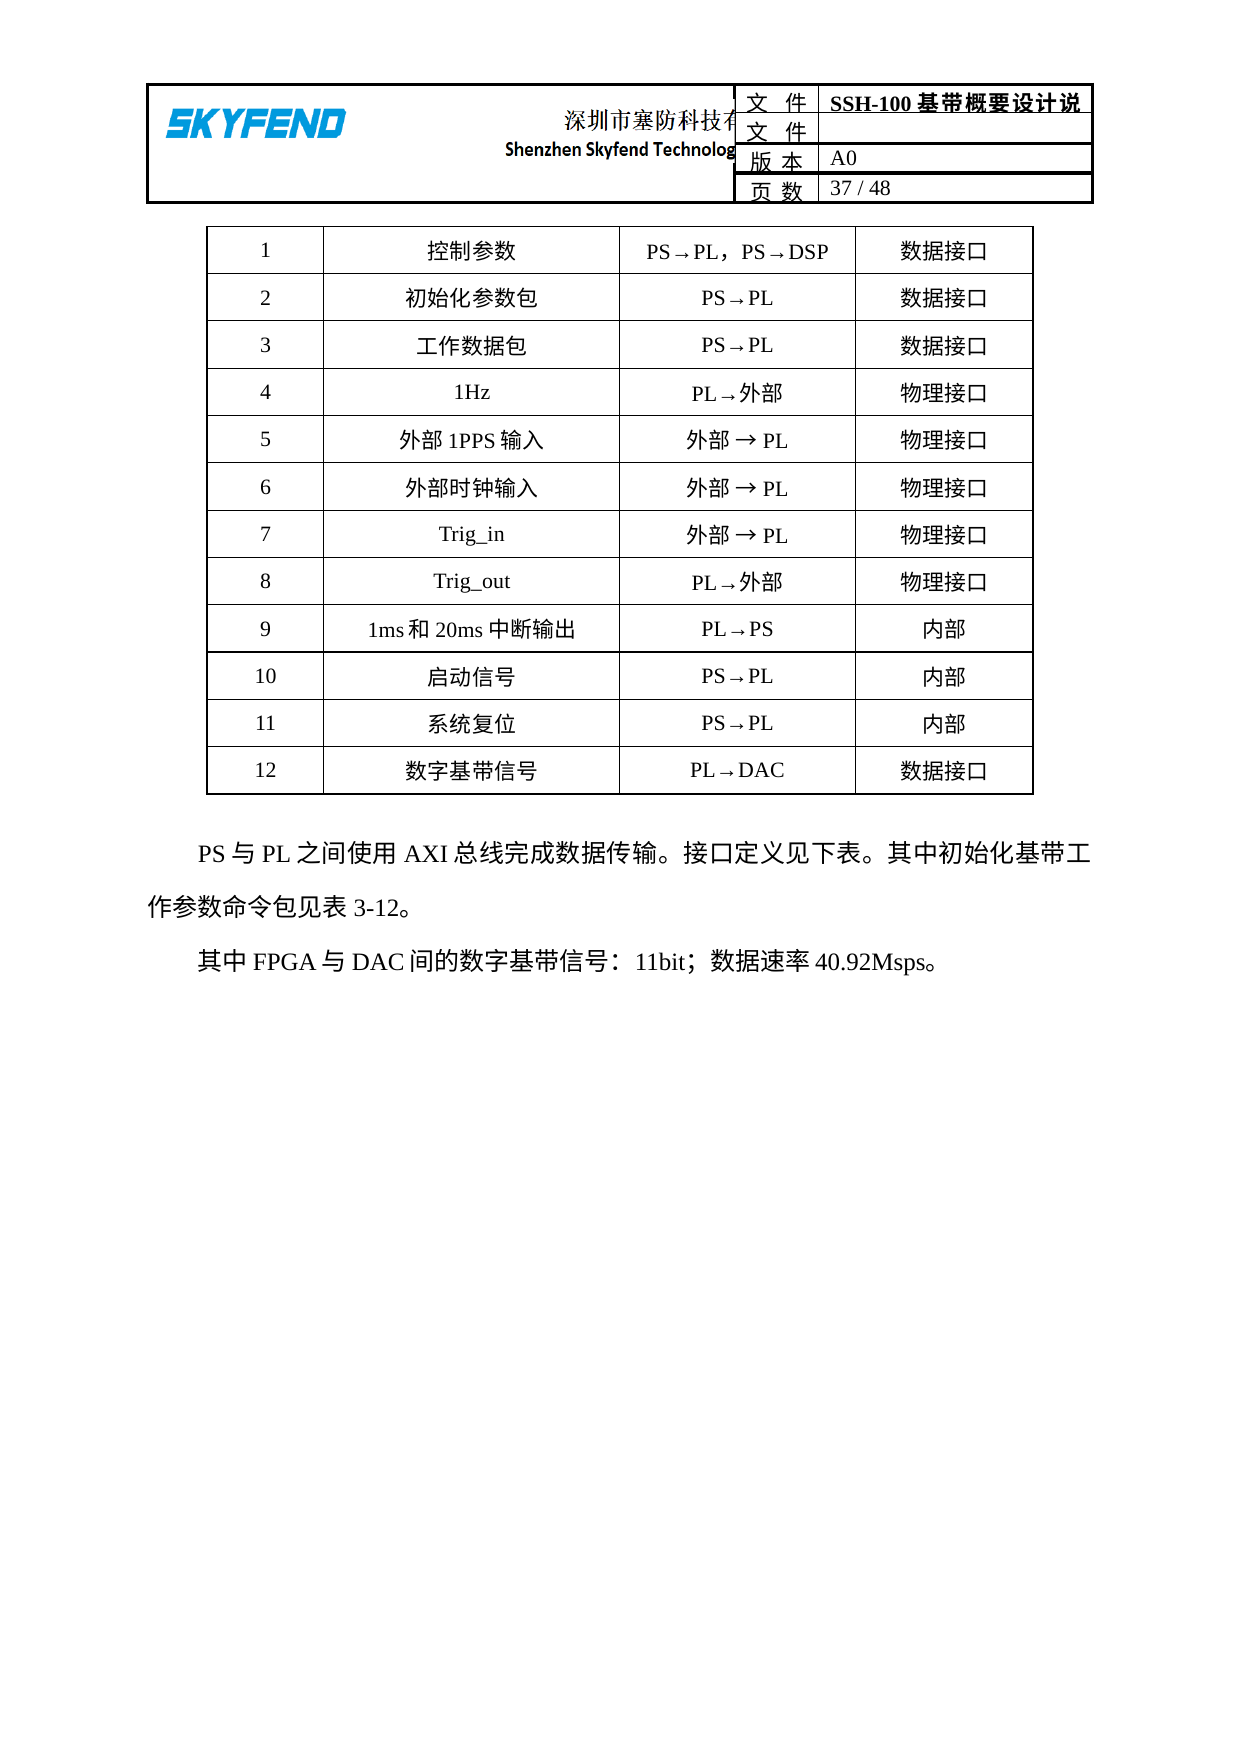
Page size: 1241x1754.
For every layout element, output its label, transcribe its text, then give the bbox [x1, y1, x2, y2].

table_cell PL→PS [620, 605, 855, 651]
table_cell 物理接口 [856, 369, 1032, 415]
table_cell PL→DAC [620, 747, 855, 793]
table_cell 外部 → PL [620, 463, 855, 509]
table_cell 内部 [856, 653, 1032, 699]
table_cell 数据接口 [856, 274, 1032, 320]
table_cell 外部时钟输入 [324, 463, 619, 509]
table_cell 2 [208, 274, 323, 320]
table_cell 4 [208, 369, 323, 415]
picture [159, 99, 735, 163]
table_cell 10 [208, 653, 323, 699]
table_cell PS→PL [620, 653, 855, 699]
table_cell 控制参数 [324, 227, 619, 273]
table_cell 数据接口 [856, 321, 1032, 368]
table_cell 3 [208, 321, 323, 368]
table_cell 物理接口 [856, 511, 1032, 557]
table_cell PL→外部 [620, 558, 855, 604]
table_cell 外部 → PL [620, 511, 855, 557]
table_cell 7 [208, 511, 323, 557]
table_cell PL→外部 [620, 369, 855, 415]
table_cell 初始化参数包 [324, 274, 619, 320]
text 其中FPGA与DAC间的数字基带信号：11bit；数据速率40.92Msps。 [148, 942, 1092, 978]
table_cell PS→PL [620, 321, 855, 368]
table_cell 工作数据包 [324, 321, 619, 368]
table_cell 8 [208, 558, 323, 604]
text PS与PL之间使用AXI总线完成数据传输。接口定义见下表。其中初始化基带工作参数命令包见表 3-12。 [148, 833, 1092, 924]
table_cell 外部1PPS输入 [324, 416, 619, 462]
table_cell 物理接口 [856, 416, 1032, 462]
table_cell 12 [208, 747, 323, 793]
table_cell 物理接口 [856, 463, 1032, 509]
table_cell PS→PL，PS→DSP [620, 227, 855, 273]
table_cell 数据接口 [856, 747, 1032, 793]
table_cell PS→PL [620, 274, 855, 320]
table_cell 系统复位 [324, 700, 619, 746]
table_cell 启动信号 [324, 653, 619, 699]
table_cell Trig_in [324, 511, 619, 557]
table_cell PS→PL [620, 700, 855, 746]
table_cell 数字基带信号 [324, 747, 619, 793]
table_cell 1 [208, 227, 323, 273]
table_cell 11 [208, 700, 323, 746]
table_cell Trig_out [324, 558, 619, 604]
table_cell 6 [208, 463, 323, 509]
table_cell 外部 → PL [620, 416, 855, 462]
table_cell 内部 [856, 605, 1032, 651]
table_cell 1ms和20ms中断输出 [324, 605, 619, 651]
table_cell 5 [208, 416, 323, 462]
table_cell 9 [208, 605, 323, 651]
table_cell 1Hz [324, 369, 619, 415]
table_cell 数据接口 [856, 227, 1032, 273]
table_cell 内部 [856, 700, 1032, 746]
table_cell 物理接口 [856, 558, 1032, 604]
